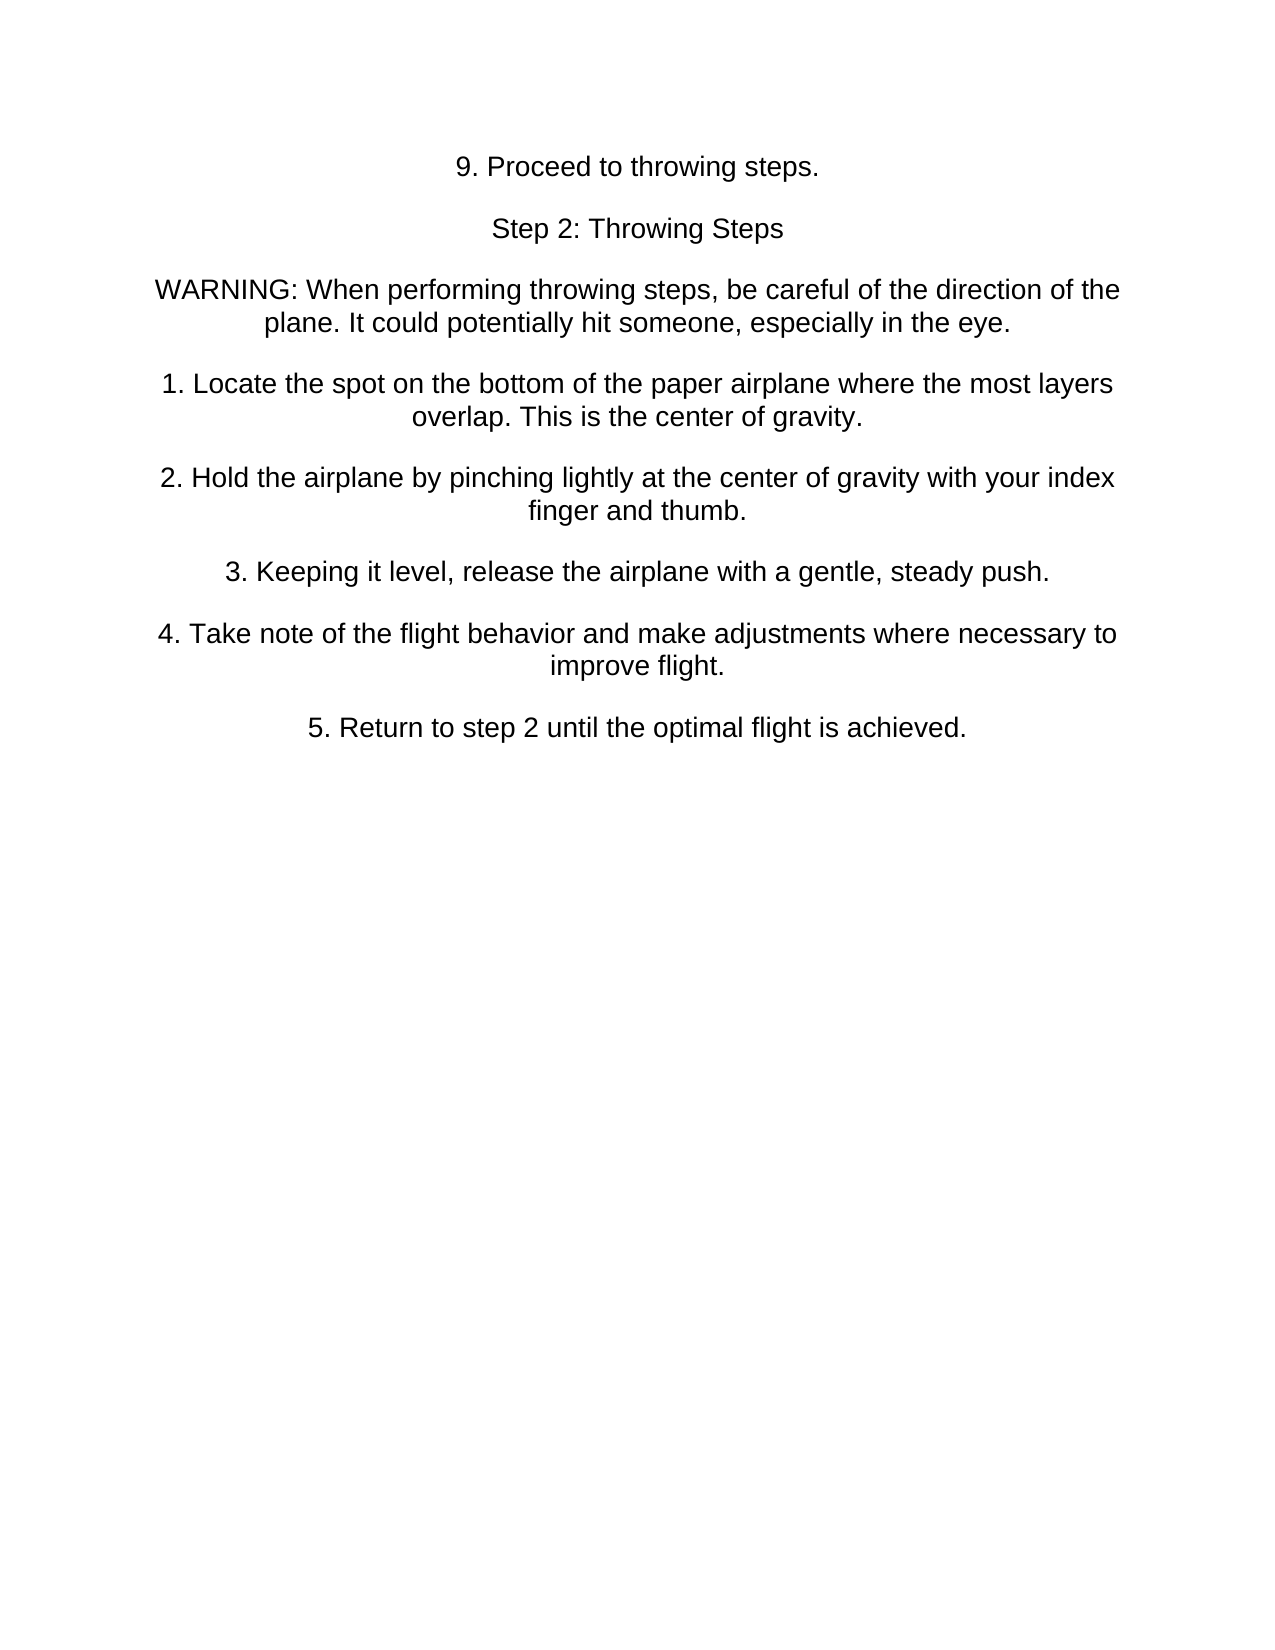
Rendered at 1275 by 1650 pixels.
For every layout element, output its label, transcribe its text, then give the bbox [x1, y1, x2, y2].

text 9. Proceed to throwing steps. [150, 150, 1125, 182]
text 4. Take note of the flight behavior and make adjustments where necessary to improve flight. [150, 617, 1125, 681]
text 1. Locate the spot on the bottom of the paper airplane where the most layers overlap. This is the center of gravity. [150, 367, 1125, 432]
text WARNING: When performing throwing steps, be careful of the direction of the plane. It could potentially hit someone, especially in the eye. [150, 273, 1125, 338]
text Step 2: Throwing Steps [150, 212, 1125, 244]
text 2. Hold the airplane by pinching lightly at the center of gravity with your index finger and thumb. [150, 461, 1125, 526]
text 5. Return to step 2 until the optimal flight is achieved. [150, 711, 1125, 743]
text 3. Keeping it level, release the airplane with a gentle, steady push. [150, 555, 1125, 587]
